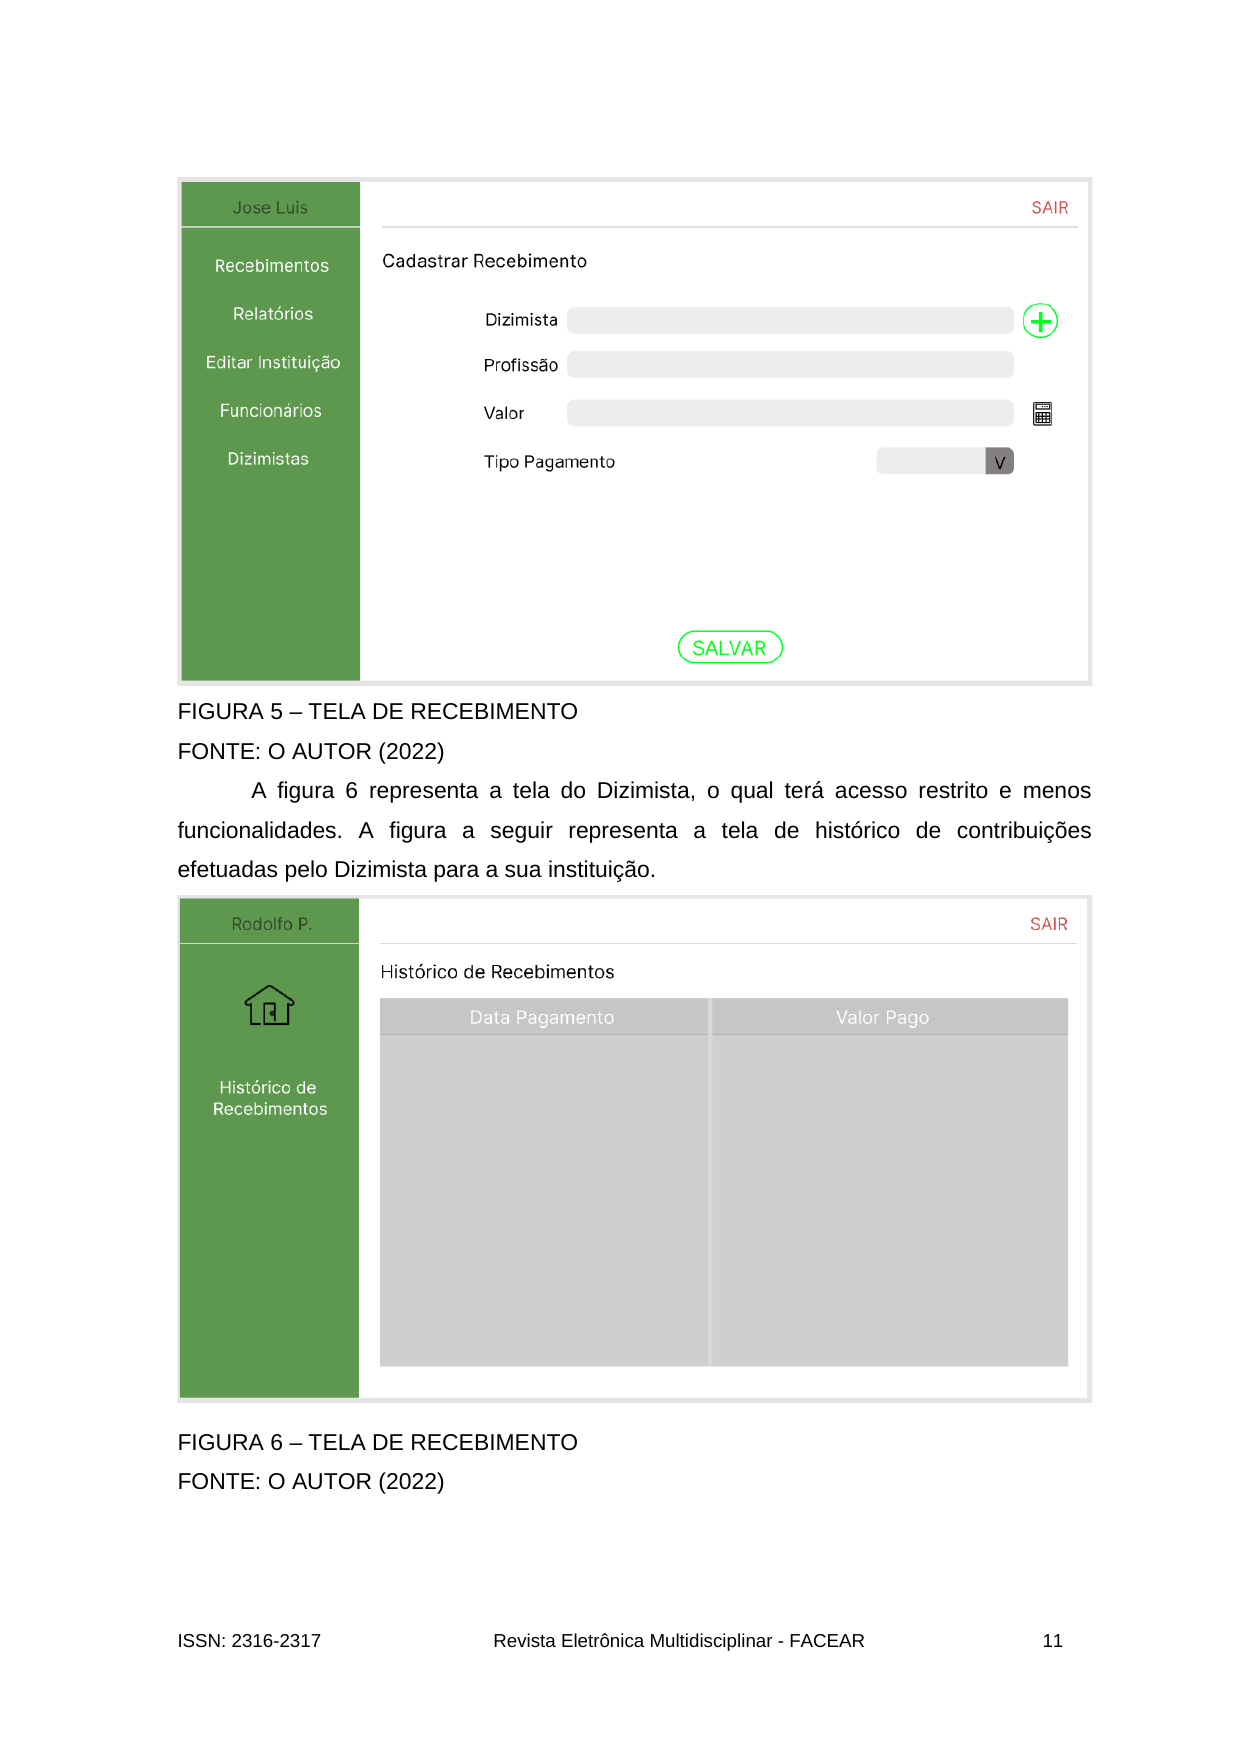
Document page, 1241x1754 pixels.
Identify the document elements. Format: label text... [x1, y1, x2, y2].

text A figura 6 representa a tela do Dizimista, o qual terá acesso restrito e menos funcionalidades. A figura a seguir representa a tela de histórico de contribuições efetuadas pelo Dizimista para a sua instituição. [177, 777, 1092, 883]
picture [177, 177, 1093, 686]
picture [177, 895, 1093, 1403]
text FIGURA 6 – TELA DE RECEBIMENTO [177, 1403, 1092, 1455]
text FONTE: O AUTOR (2022) [177, 738, 1092, 764]
text FIGURA 5 – TELA DE RECEBIMENTO [177, 686, 1092, 725]
text FONTE: O AUTOR (2022) [177, 1468, 1092, 1494]
